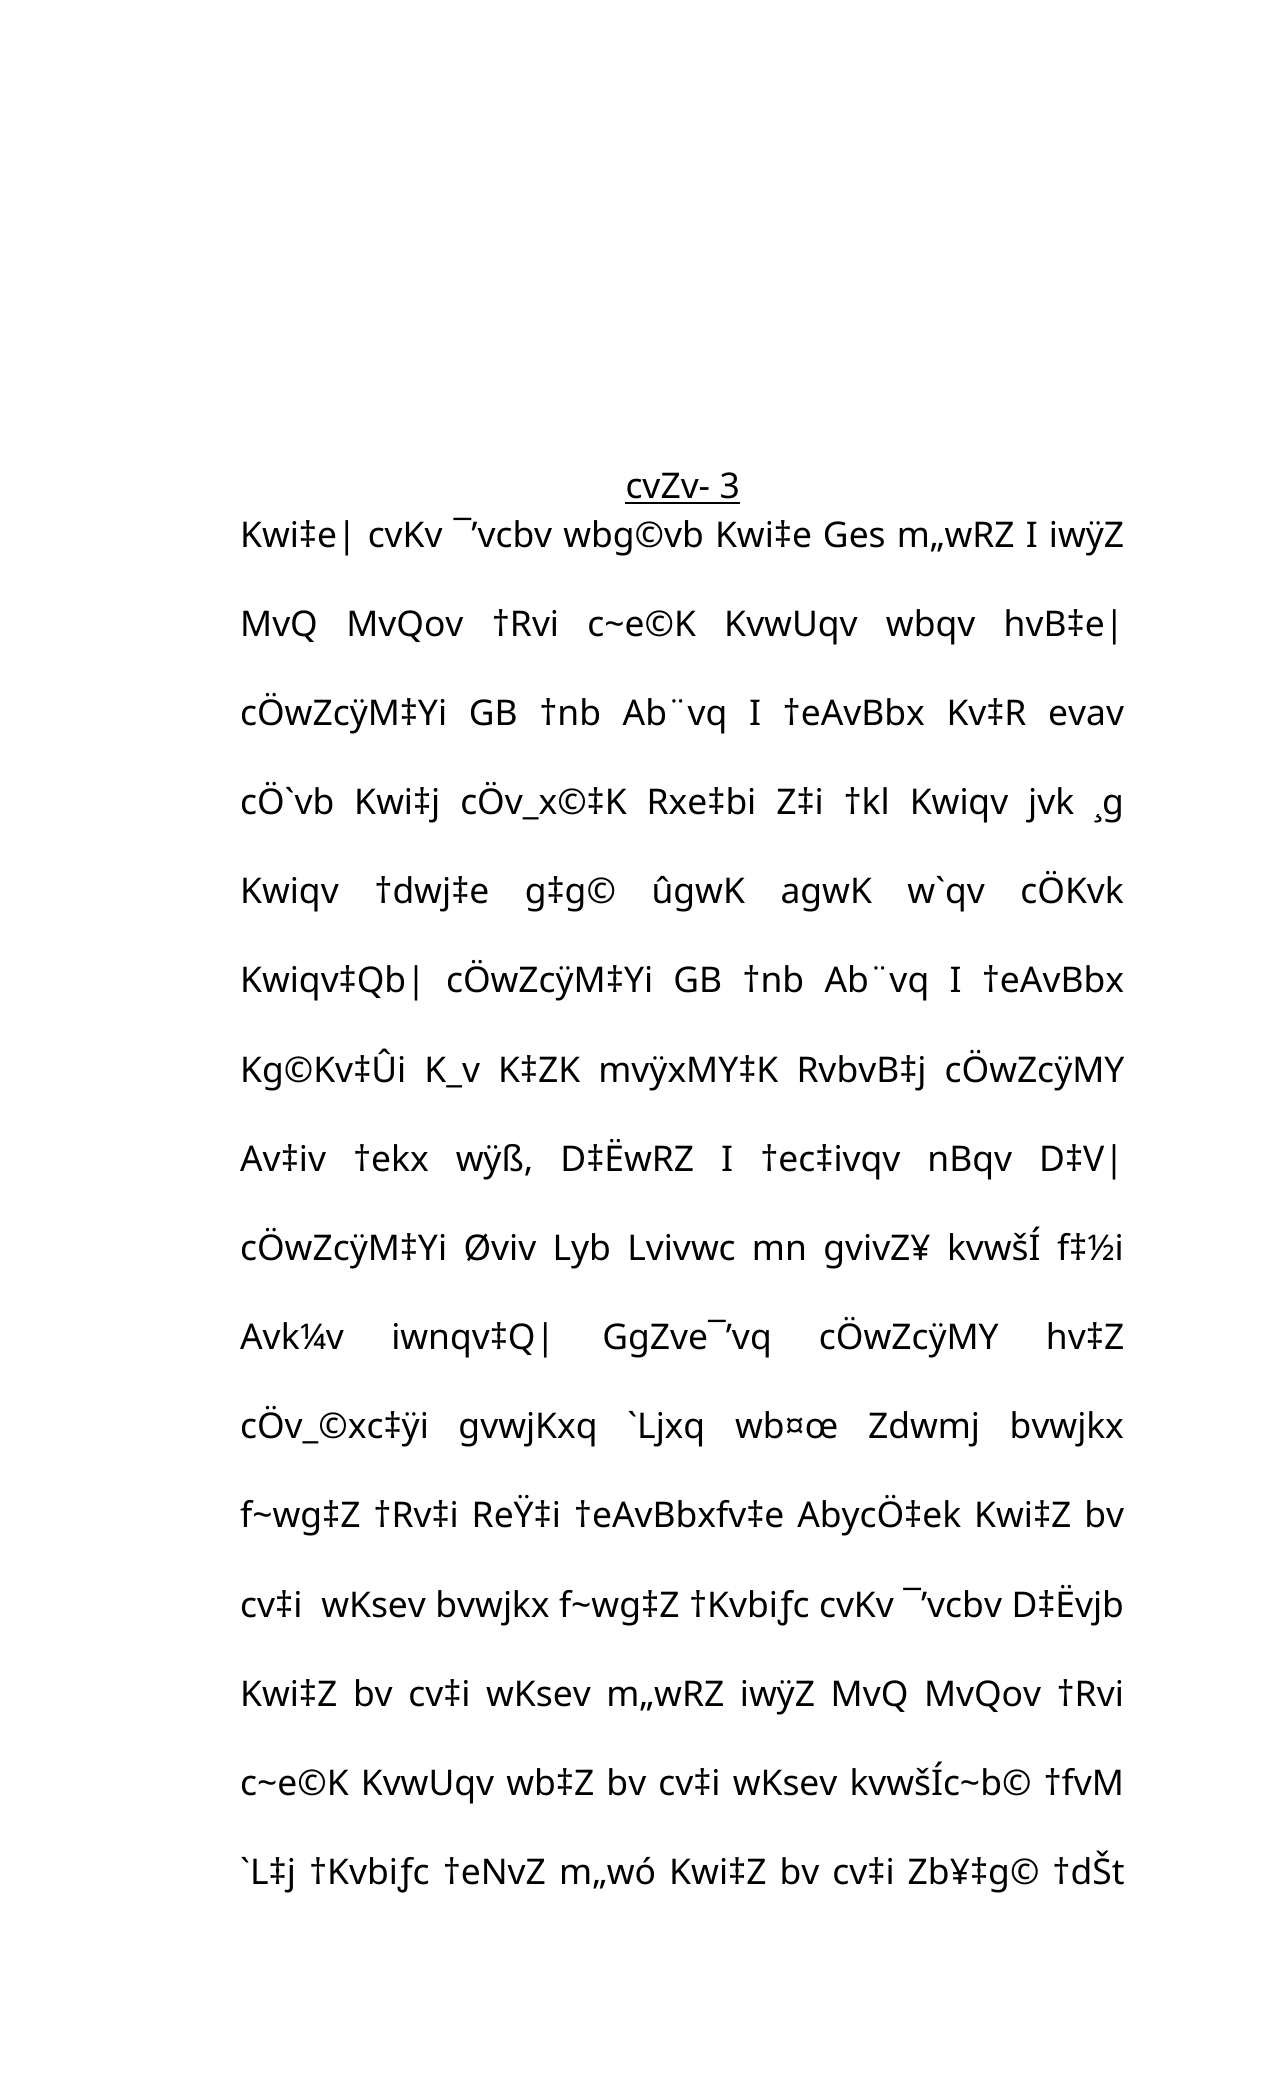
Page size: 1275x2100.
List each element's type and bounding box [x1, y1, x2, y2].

text [240, 509, 1125, 1895]
